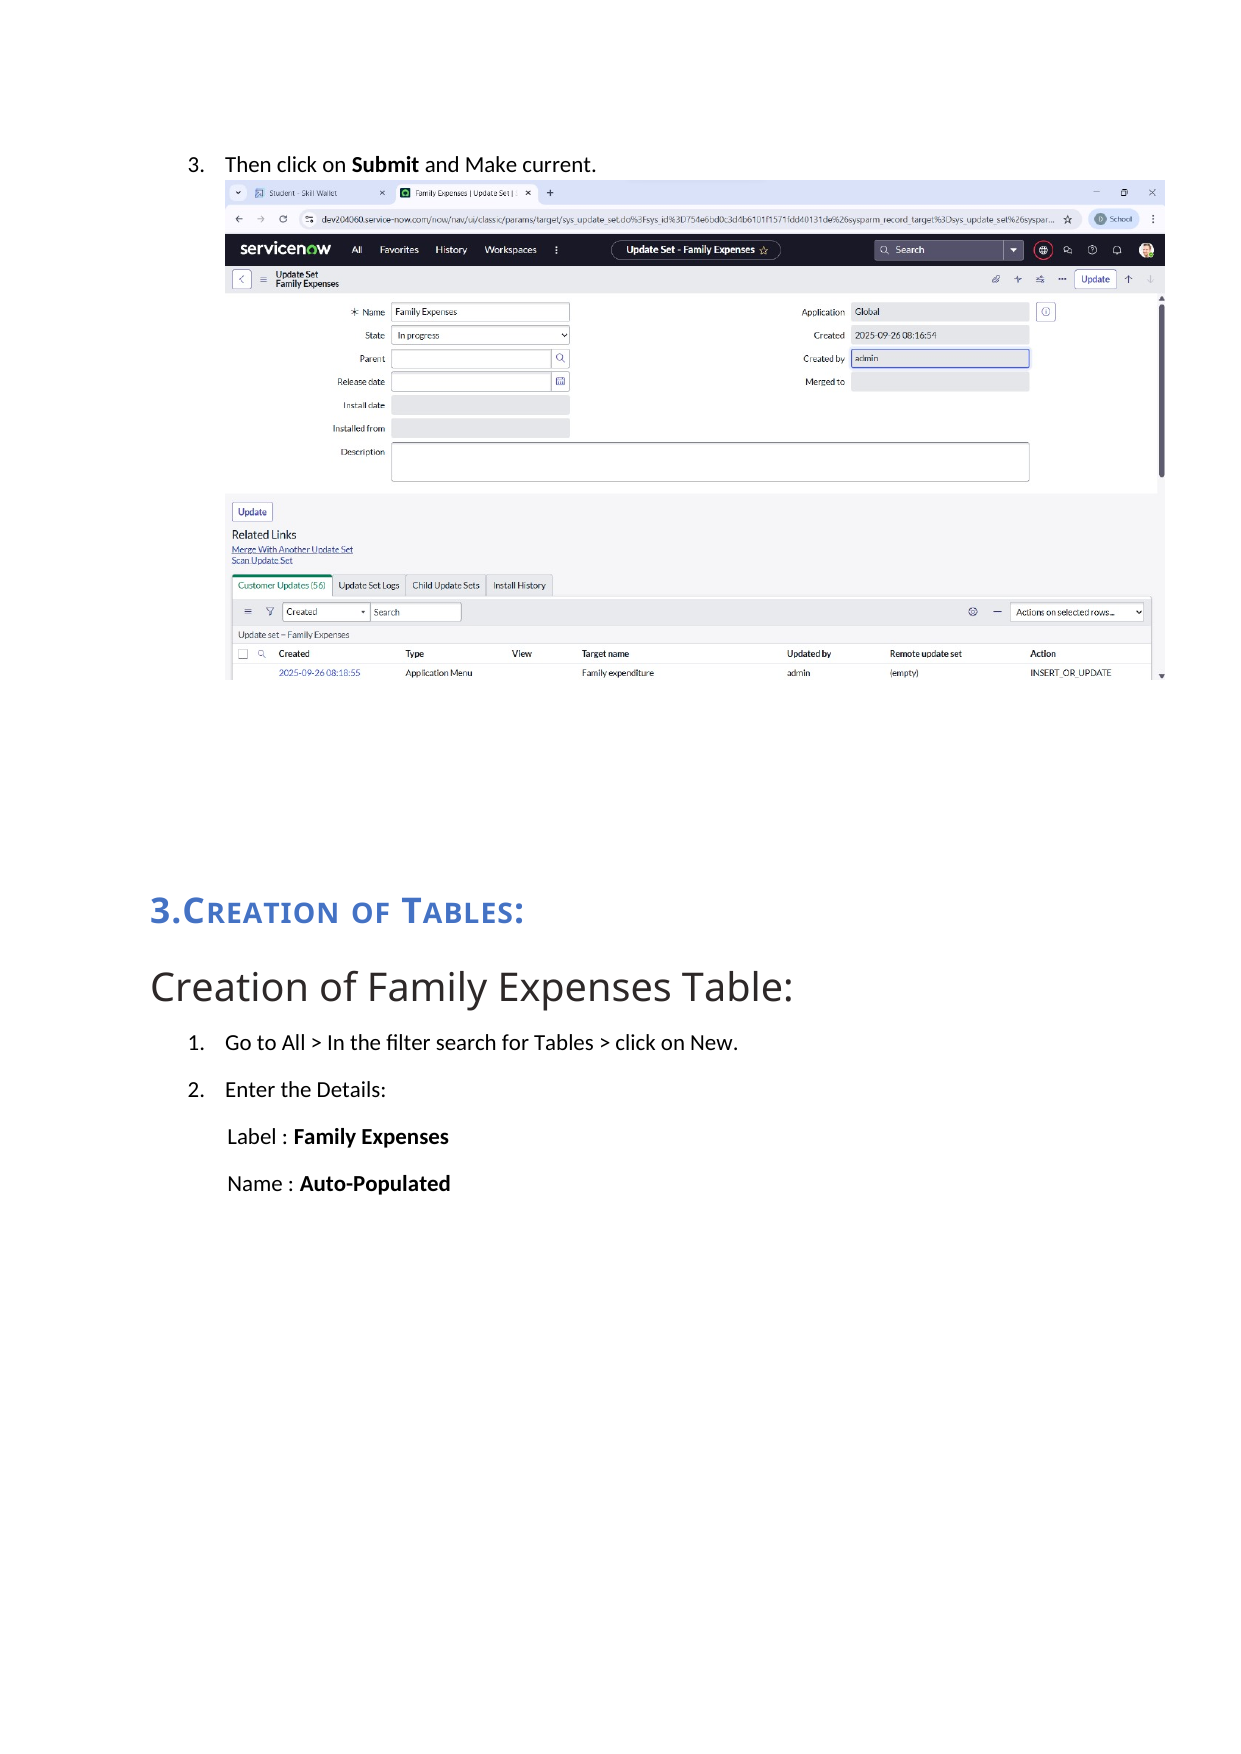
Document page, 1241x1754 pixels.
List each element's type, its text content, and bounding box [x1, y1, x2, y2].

picture [225, 180, 1165, 680]
text Label : Family Expenses [150, 1122, 1090, 1150]
text Name : Auto-Populated [150, 1169, 1090, 1197]
subtitle 3.Creation of Tables: [150, 886, 1090, 934]
list Enter the Details: [187, 1075, 1090, 1103]
subtitle Creation of Family Expenses Table: [150, 959, 1090, 1013]
list Go to All > In the filter search for Tables > click on New. [187, 1028, 1090, 1057]
